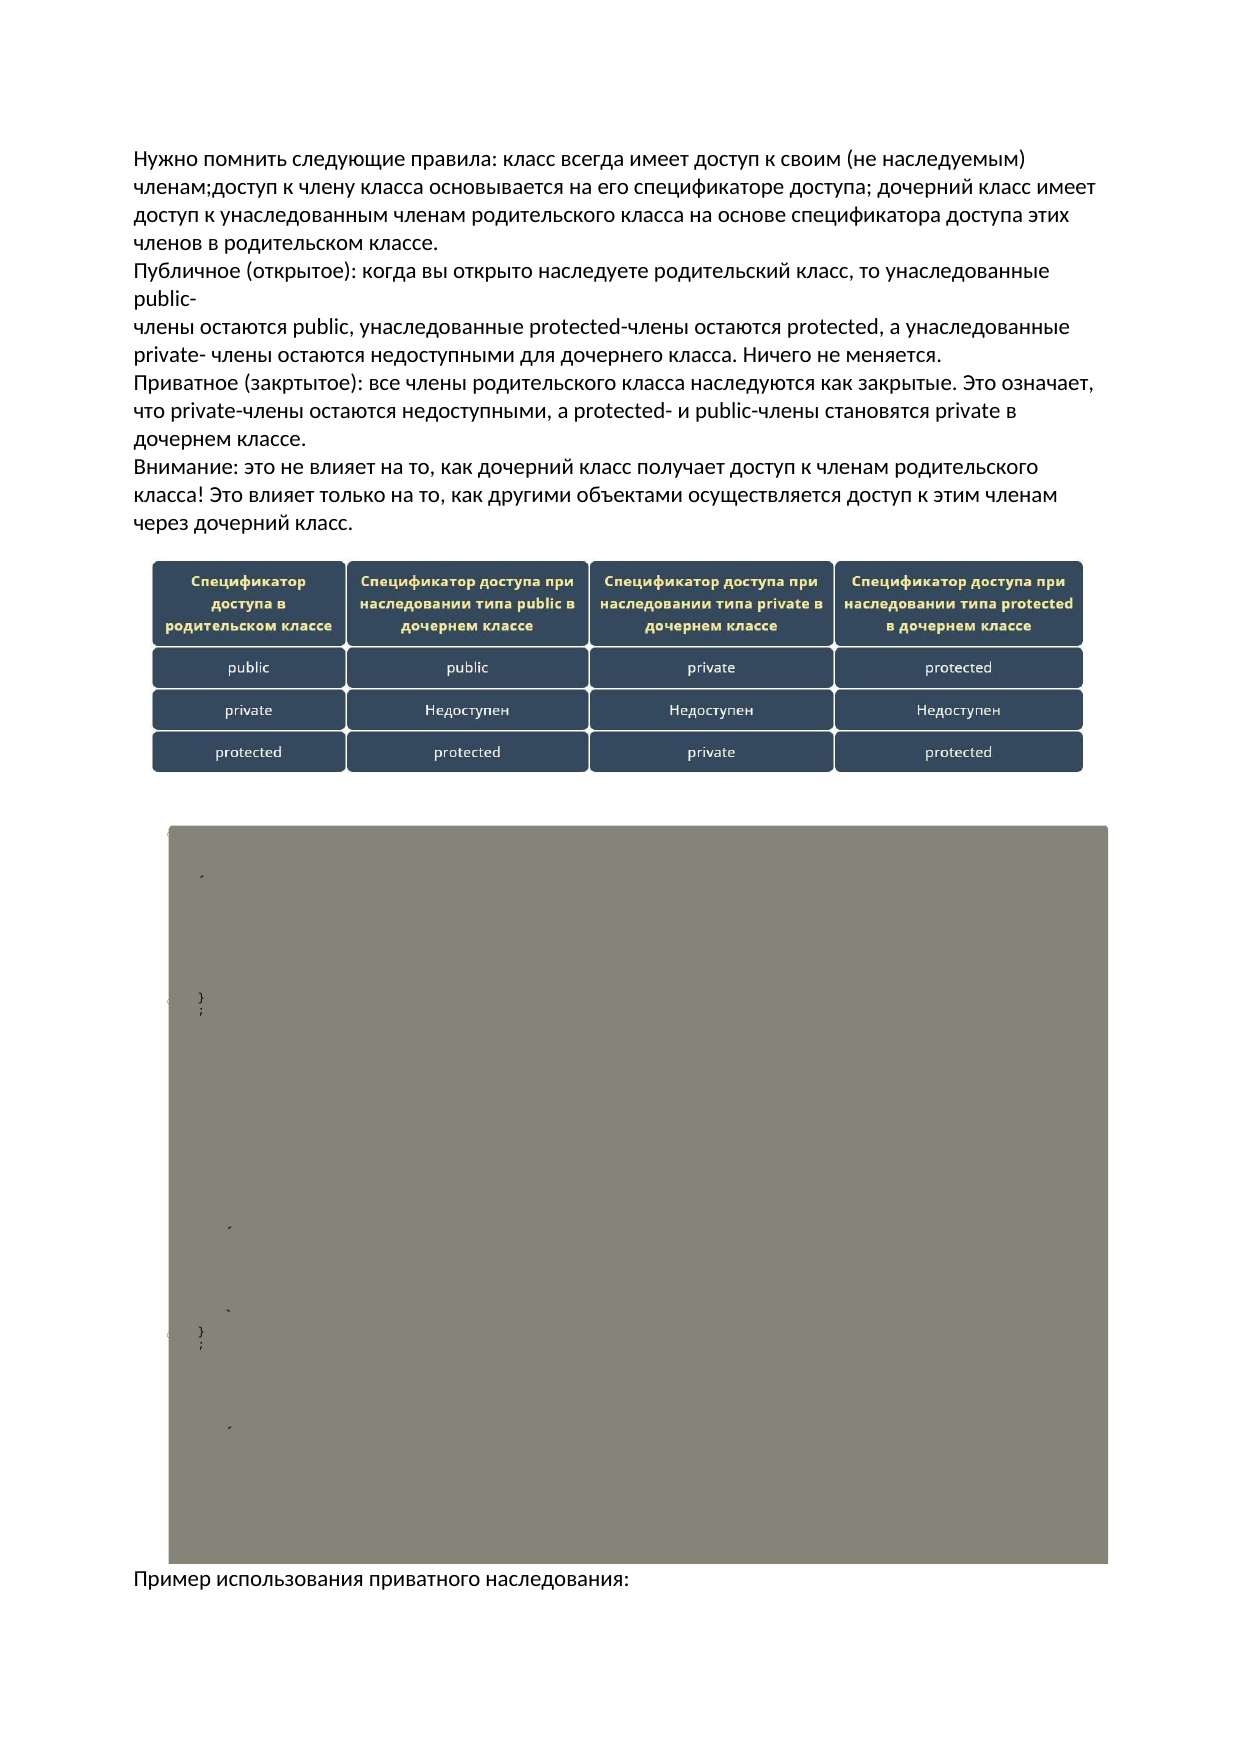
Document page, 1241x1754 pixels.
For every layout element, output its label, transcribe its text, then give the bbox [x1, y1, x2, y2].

text Пример использования приватного наследования: [133, 801, 1105, 1592]
text Внимание: это не влияет на то, как дочерний класс получает доступ к членам родительского класса! Это влияет только на то, как другими объектами осуществляется доступ к этим членам через дочерний класс. [133, 452, 1105, 536]
text Нужно помнить следующие правила: класс всегда имеет доступ к своим (не наследуемым) [133, 144, 1105, 172]
text Публичное (открытое): когда вы открыто наследуете родительский класс, то унаследованные public- [133, 256, 1105, 312]
picture [150, 558, 1084, 773]
text члены остаются public, унаследованные protected-члены остаются protected, а унаследованные private- члены остаются недоступными для дочернего класса. Ничего не меняется. [133, 312, 1105, 368]
text членам;доступ к члену класса основывается на его спецификаторе доступа; дочерний класс имеет [133, 172, 1105, 200]
text доступ к унаследованным членам родительского класса на основе спецификатора доступа этих членов в родительском классе. [133, 200, 1105, 256]
text Приватное (закртытое): все члены родительского класса наследуются как закрытые. Это означает, что private-члены остаются недоступными, а protected- и public-члены становятся private в дочернем классе. [133, 368, 1105, 452]
